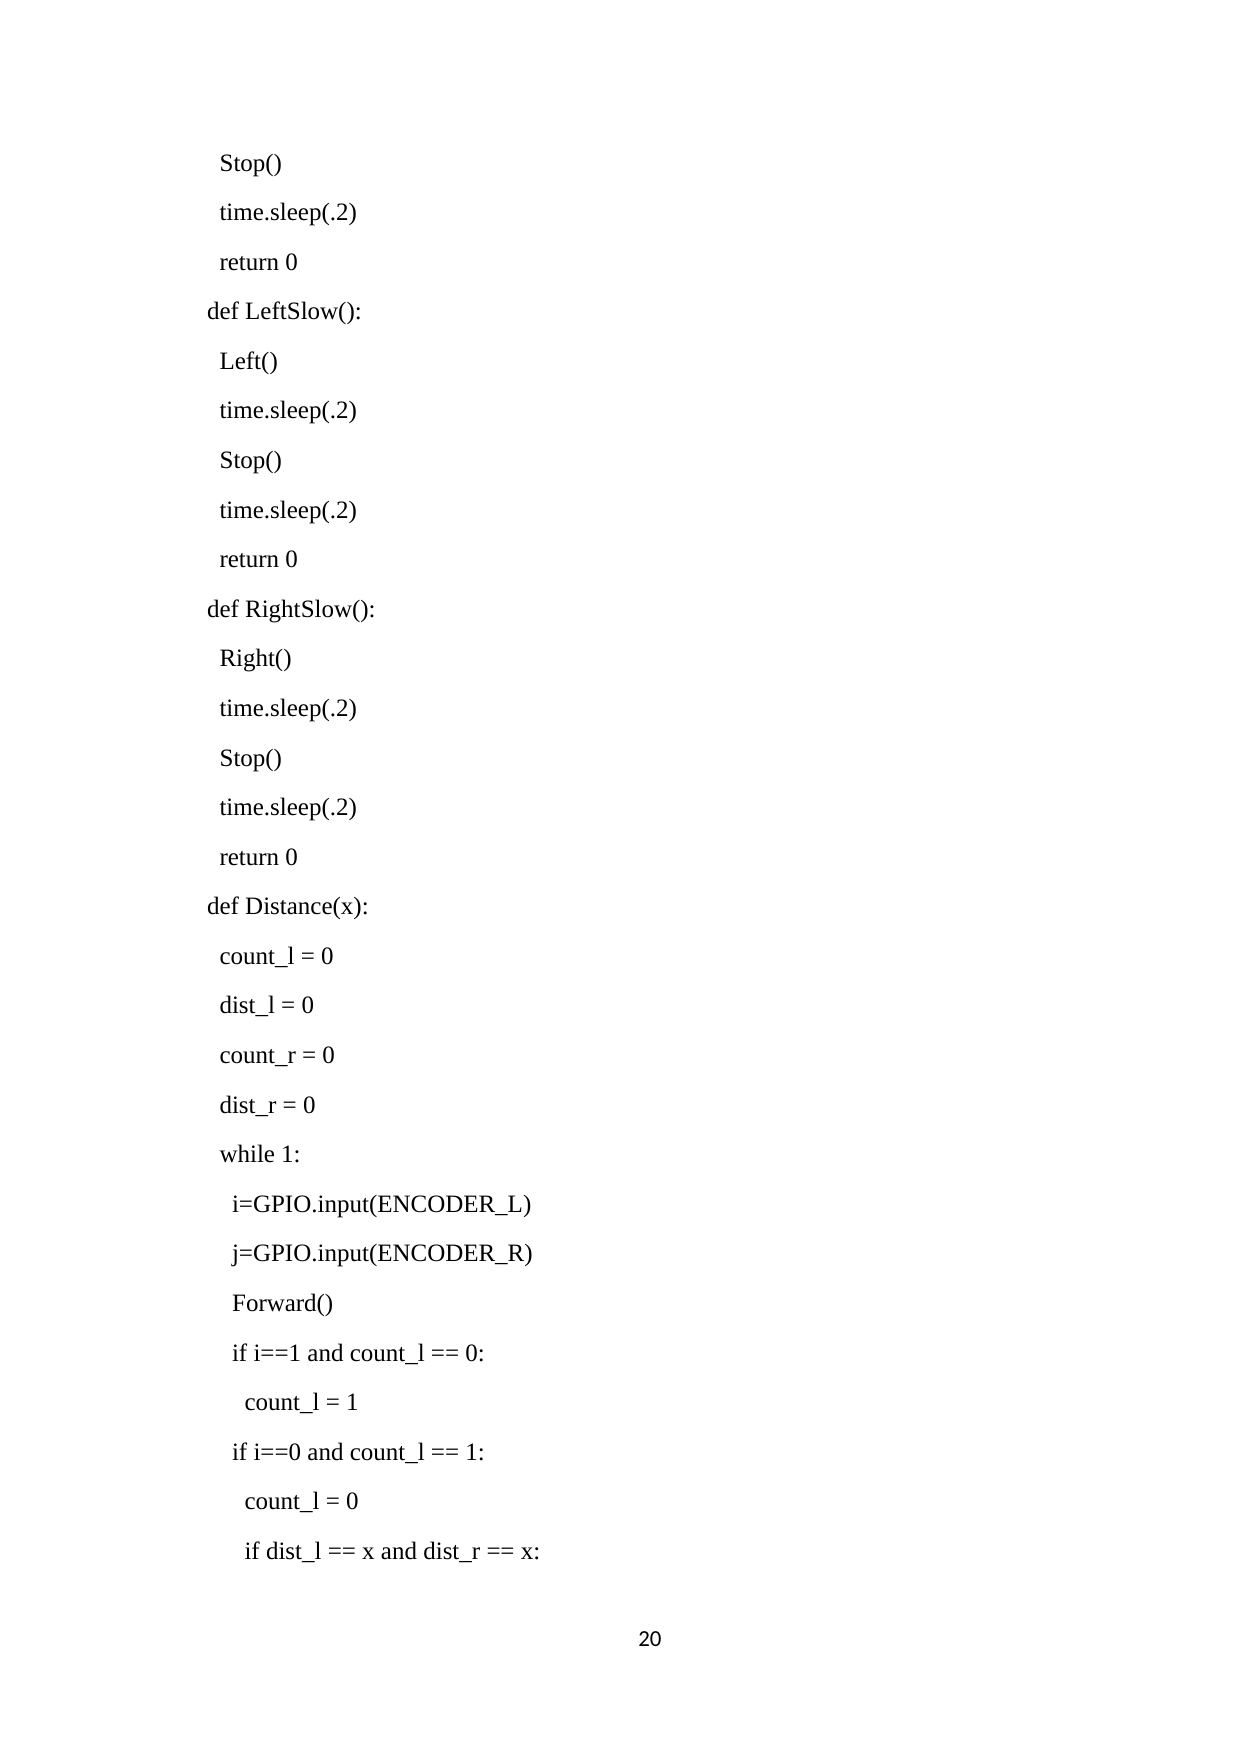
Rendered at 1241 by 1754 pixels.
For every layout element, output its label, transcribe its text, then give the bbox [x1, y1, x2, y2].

text if i==0 and count_l == 1: [207, 1437, 1092, 1466]
text if i==1 and count_l == 0: [207, 1338, 1092, 1366]
text time.sleep(.2) [207, 396, 1092, 424]
text Left() [207, 346, 1092, 375]
text if dist_l == x and dist_r == x: [207, 1536, 1092, 1565]
text time.sleep(.2) [207, 197, 1092, 226]
text Forward() [207, 1288, 1092, 1317]
text return 0 [207, 842, 1092, 871]
text count_l = 0 [207, 1486, 1092, 1515]
text return 0 [207, 247, 1092, 276]
text time.sleep(.2) [207, 792, 1092, 821]
text count_l = 1 [207, 1387, 1092, 1416]
text Stop() [207, 148, 1092, 176]
text Right() [207, 643, 1092, 672]
text Stop() [207, 445, 1092, 474]
text count_r = 0 [207, 1040, 1092, 1069]
text def LeftSlow(): [207, 296, 1092, 325]
text def Distance(x): [207, 891, 1092, 920]
text dist_l = 0 [207, 991, 1092, 1019]
text time.sleep(.2) [207, 693, 1092, 722]
text Stop() [207, 743, 1092, 771]
text time.sleep(.2) [207, 495, 1092, 523]
text i=GPIO.input(ENCODER_L) [207, 1189, 1092, 1218]
text j=GPIO.input(ENCODER_R) [207, 1238, 1092, 1267]
text while 1: [207, 1139, 1092, 1168]
text return 0 [207, 544, 1092, 573]
text def RightSlow(): [207, 594, 1092, 623]
text count_l = 0 [207, 941, 1092, 970]
text dist_r = 0 [207, 1090, 1092, 1118]
